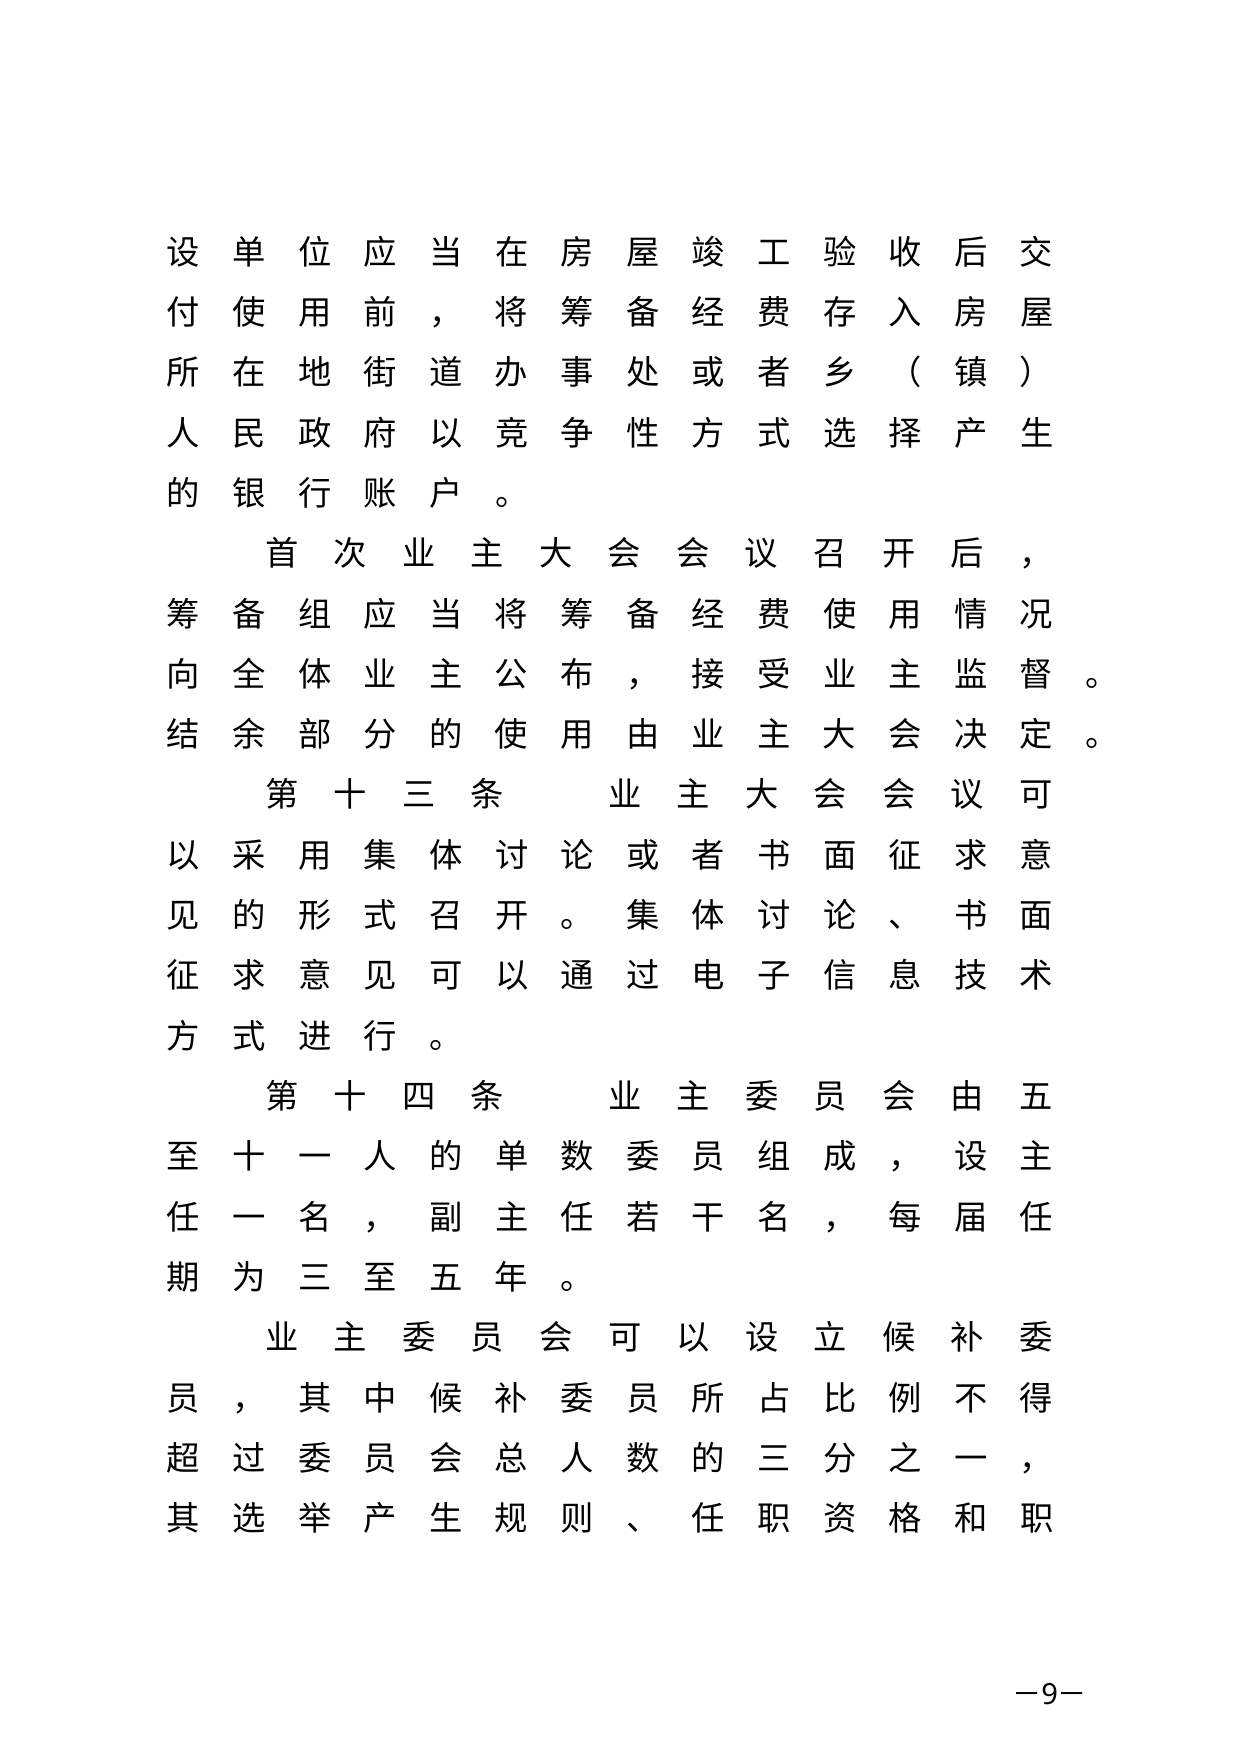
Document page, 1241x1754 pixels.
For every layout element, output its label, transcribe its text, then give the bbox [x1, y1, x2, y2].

text 首次业主大会会议召开后，筹备组应当将筹备经费使用情况向全体业主公布，接受业主监督。结余部分的使用由业主大会决定。 [167, 521, 1085, 762]
text 第十四条 业主委员会由五至十一人的单数委员组成，设主任一名，副主任若干名，每届任期为三至五年。 [167, 1064, 1085, 1305]
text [167, 1305, 1085, 1546]
text 第十三条 业主大会会议可以采用集体讨论或者书面征求意见的形式召开。集体讨论、书面征求意见可以通过电子信息技术方式进行。 [167, 762, 1085, 1064]
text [167, 219, 1085, 521]
